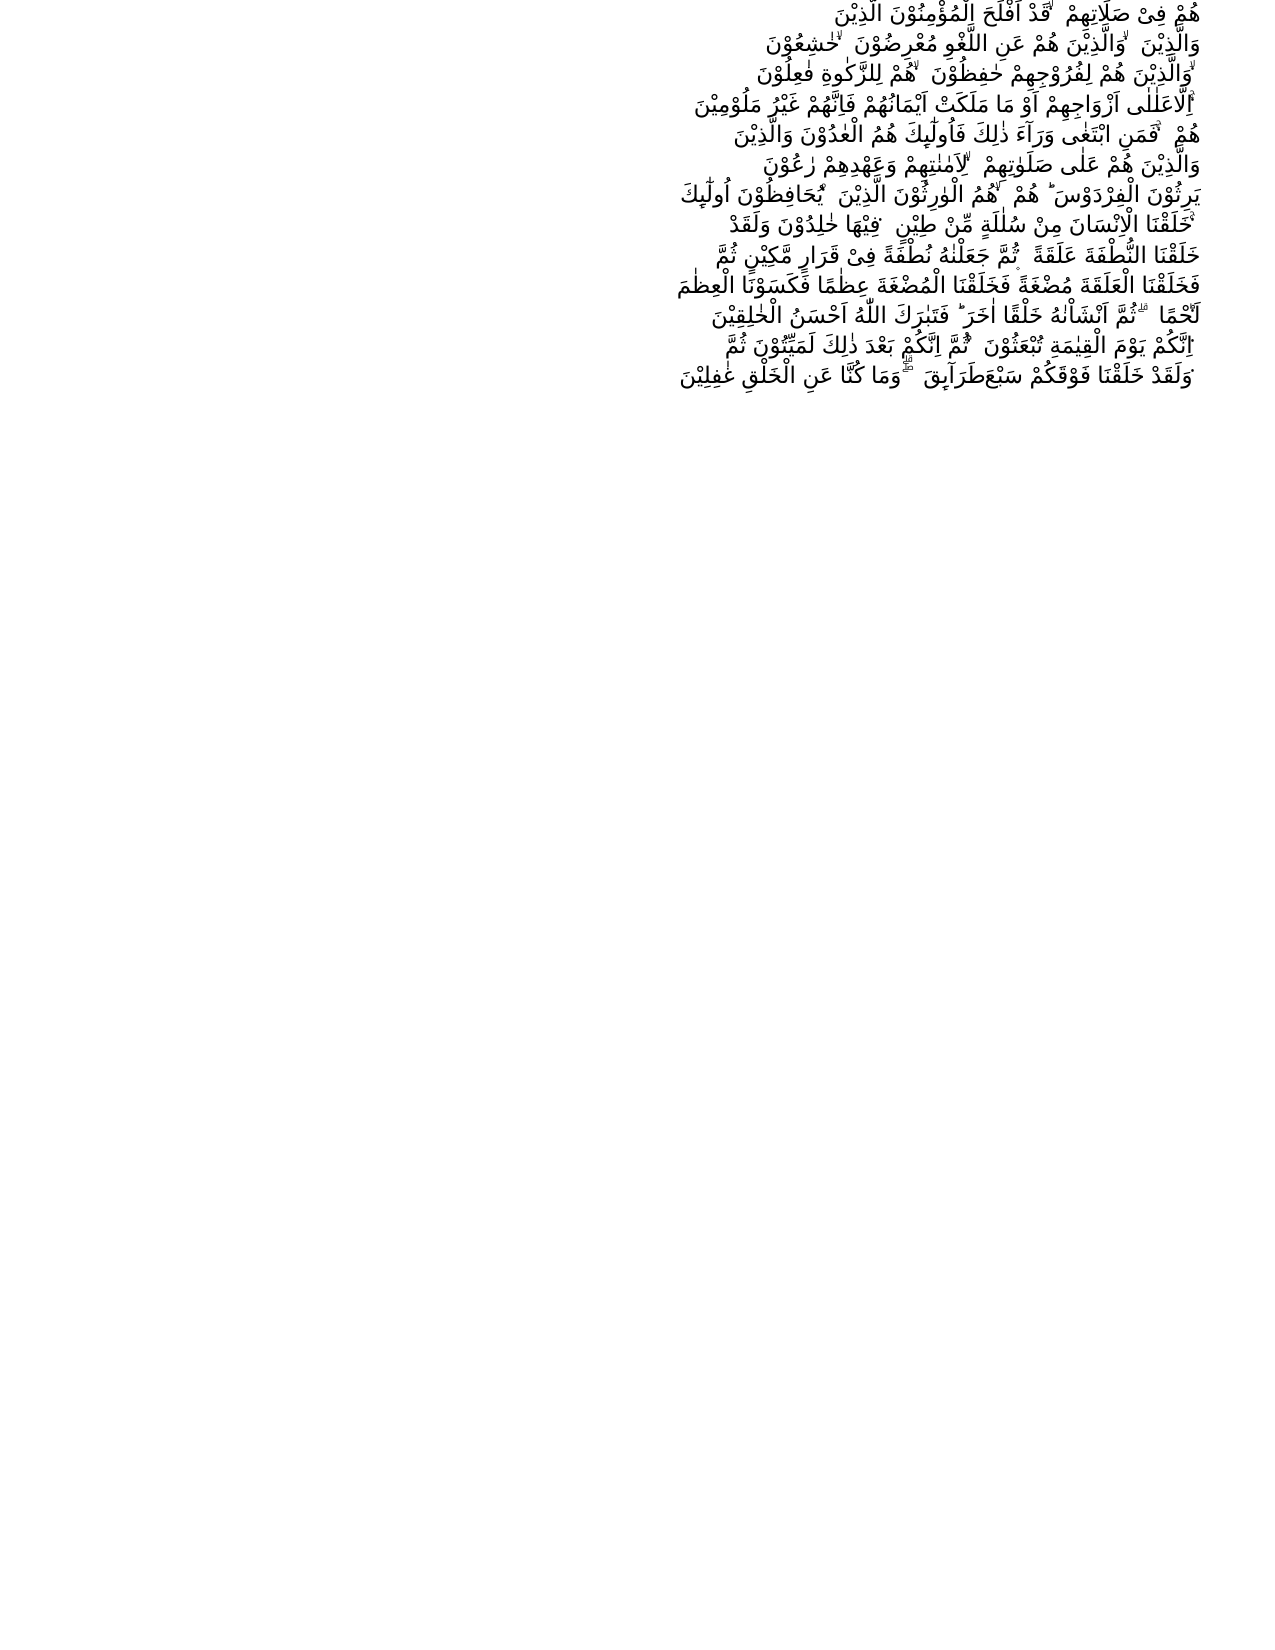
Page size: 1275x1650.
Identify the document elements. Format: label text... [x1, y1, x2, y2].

text فَمَنِ ابْتَغٰی وَرَآءَ ذٰلِكَ فَاُولٰٓىِٕكَ هُمُ الْعٰدُوْنَ وَالَّذِیْنَ ۟ۚ هُمْ [75, 121, 1200, 147]
text اِلَّا عَلٰۤی اَزْوَاجِهِمْ اَوْ مَا مَلَكَتْ اَیْمَانُهُمْ فَاِنَّهُمْ غَیْرُ مَلُوْمِیْنَ ۟ۚ [75, 91, 1200, 117]
text فِیْهَا خٰلِدُوْنَ وَلَقَدْ ۟ خَلَقْنَا الْاِنْسَانَ مِنْ سُلٰلَةٍ مِّنْ طِیْنٍ ۟ۚ [75, 211, 1200, 238]
text لِاَمٰنٰتِهِمْ وَعَهْدِهِمْ رٰعُوْنَ ۟ۙ وَالَّذِیْنَ هُمْ عَلٰی صَلَوٰتِهِمْ [75, 151, 1200, 177]
text هُمْ لِلزَّكٰوةِ فٰعِلُوْنَ ۟ۙ وَالَّذِیْنَ هُمْ لِفُرُوْجِهِمْ حٰفِظُوْنَ ۟ۙ [75, 60, 1200, 87]
text ثُمَّ اِنَّكُمْ بَعْدَ ذٰلِكَ لَمَیِّتُوْنَ ثُمَّ ۟ؕ اِنَّكُمْ یَوْمَ الْقِیٰمَةِ تُبْعَثُوْنَ ۟ [75, 332, 1200, 359]
text یُحَافِظُوْنَ اُولٰٓىِٕكَ ۟ۘ هُمُ الْوٰرِثُوْنَ الَّذِیْنَ ۟ۙ یَرِثُوْنَ الْفِرْدَوْسَ ؕ هُمْ [75, 181, 1200, 208]
text خٰشِعُوْنَ ۟ۙ وَالَّذِیْنَ هُمْ عَنِ اللَّغْوِ مُعْرِضُوْنَ ۟ۙ وَالَّذِیْنَ [75, 30, 1200, 57]
text قَدْ اَفْلَحَ الْمُؤْمِنُوْنَ الَّذِیْنَ ۟ۙ هُمْ فِیْ صَلَاتِهِمْ [75, 0, 1200, 26]
text لَحْمًا ۗ ثُمَّ اَنْشَاْنٰهُ خَلْقًا اٰخَرَ ؕ فَتَبٰرَكَ اللّٰهُ اَحْسَنُ الْخٰلِقِیْنَ ۟ؕ [75, 302, 1200, 328]
text ثُمَّ جَعَلْنٰهُ نُطْفَةً فِیْ قَرَارٍ مَّكِیْنٍ ثُمَّ ۪۟ خَلَقْنَا النُّطْفَةَ عَلَقَةً [75, 242, 1200, 268]
text وَلَقَدْ خَلَقْنَا فَوْقَكُمْ سَبْعَ طَرَآىِٕقَ ۖۗ وَمَا كُنَّا عَنِ الْخَلْقِ غٰفِلِیْنَ ۟ [75, 362, 1200, 389]
text فَخَلَقْنَا الْعَلَقَةَ مُضْغَةً فَخَلَقْنَا الْمُضْغَةَ عِظٰمًا فَكَسَوْنَا الْعِظٰمَ [75, 272, 1200, 298]
